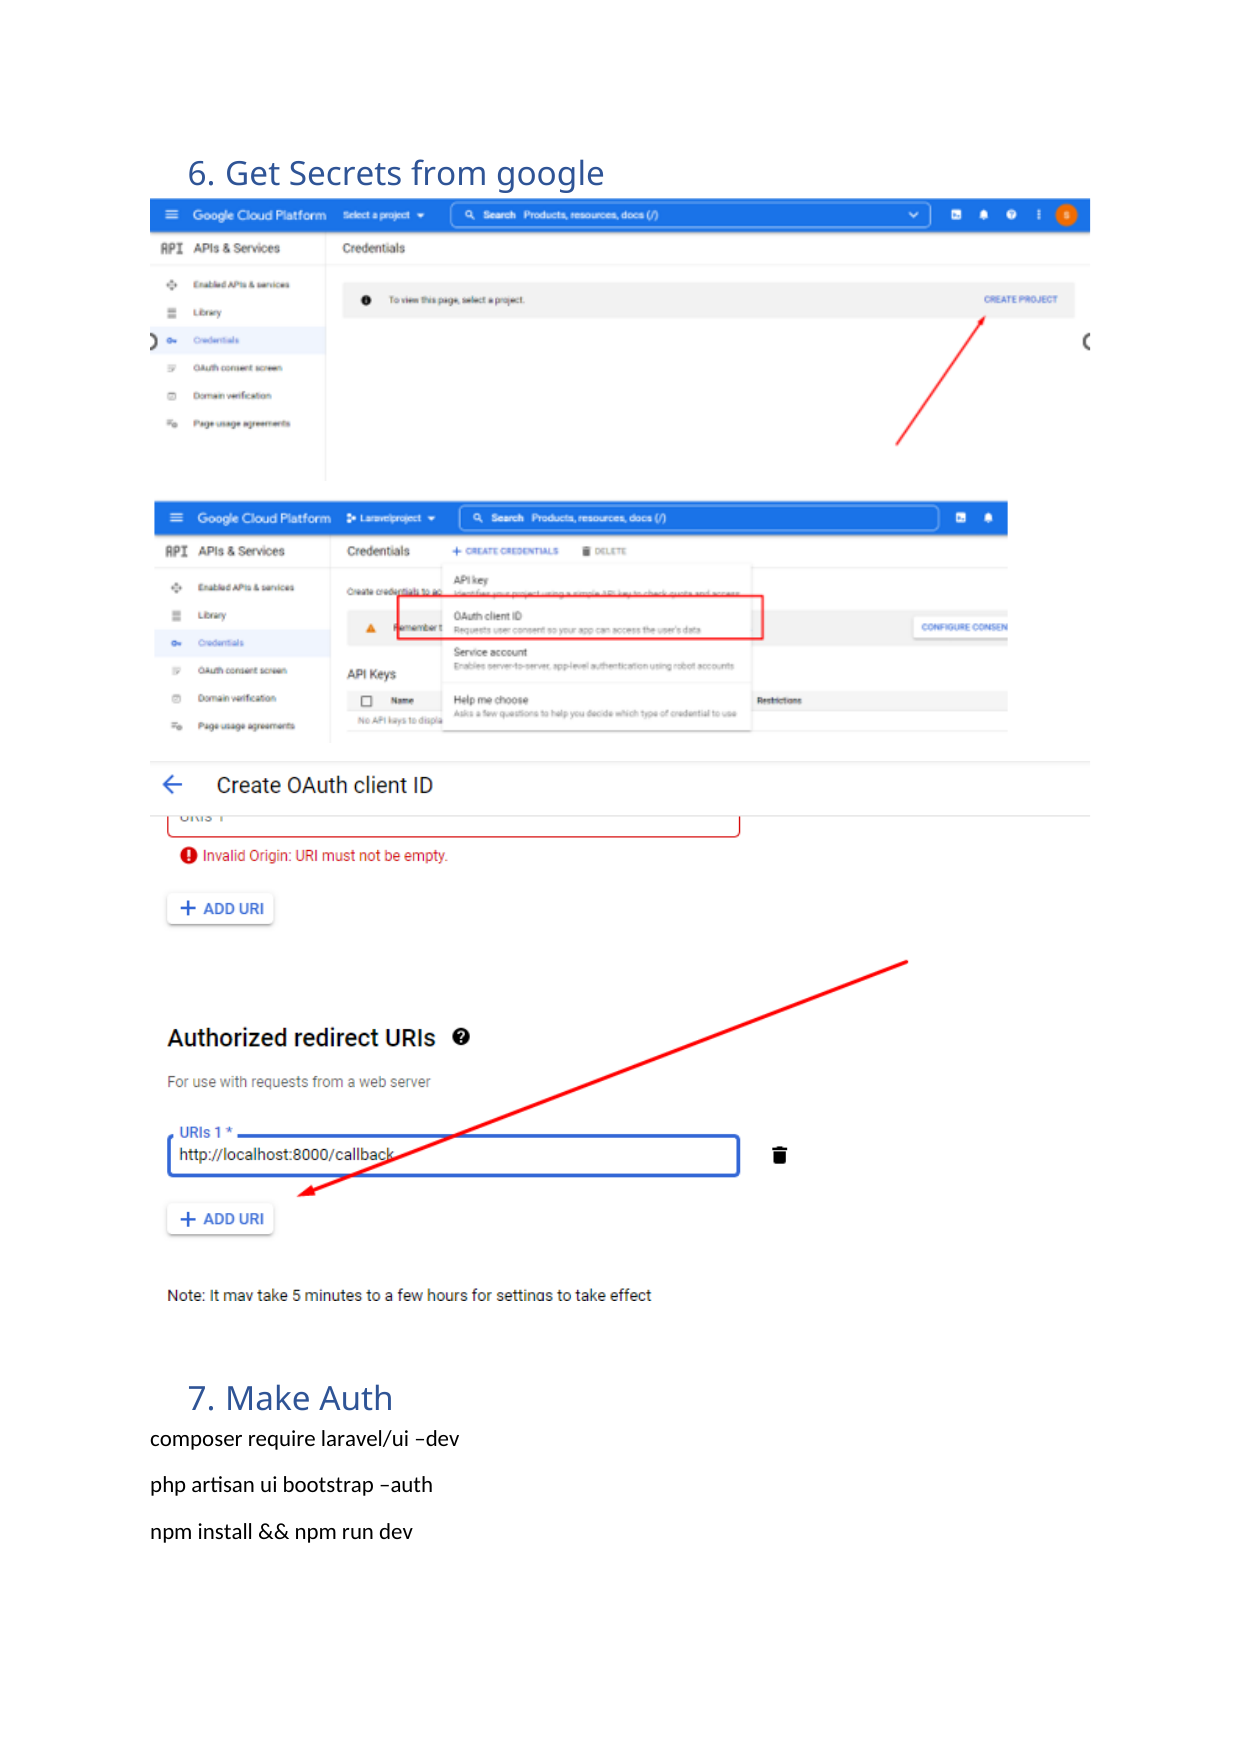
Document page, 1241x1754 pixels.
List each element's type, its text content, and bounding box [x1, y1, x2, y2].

picture [150, 761, 1091, 1301]
subtitle Make Auth [187, 1375, 1090, 1420]
text composer require laravel/ui –dev [150, 1424, 1090, 1452]
picture [150, 198, 1091, 481]
subtitle Get Secrets from google [187, 150, 1090, 195]
text npm install && npm run dev [150, 1517, 1090, 1546]
text php artisan ui bootstrap –auth [150, 1471, 1090, 1499]
picture [150, 498, 1008, 743]
